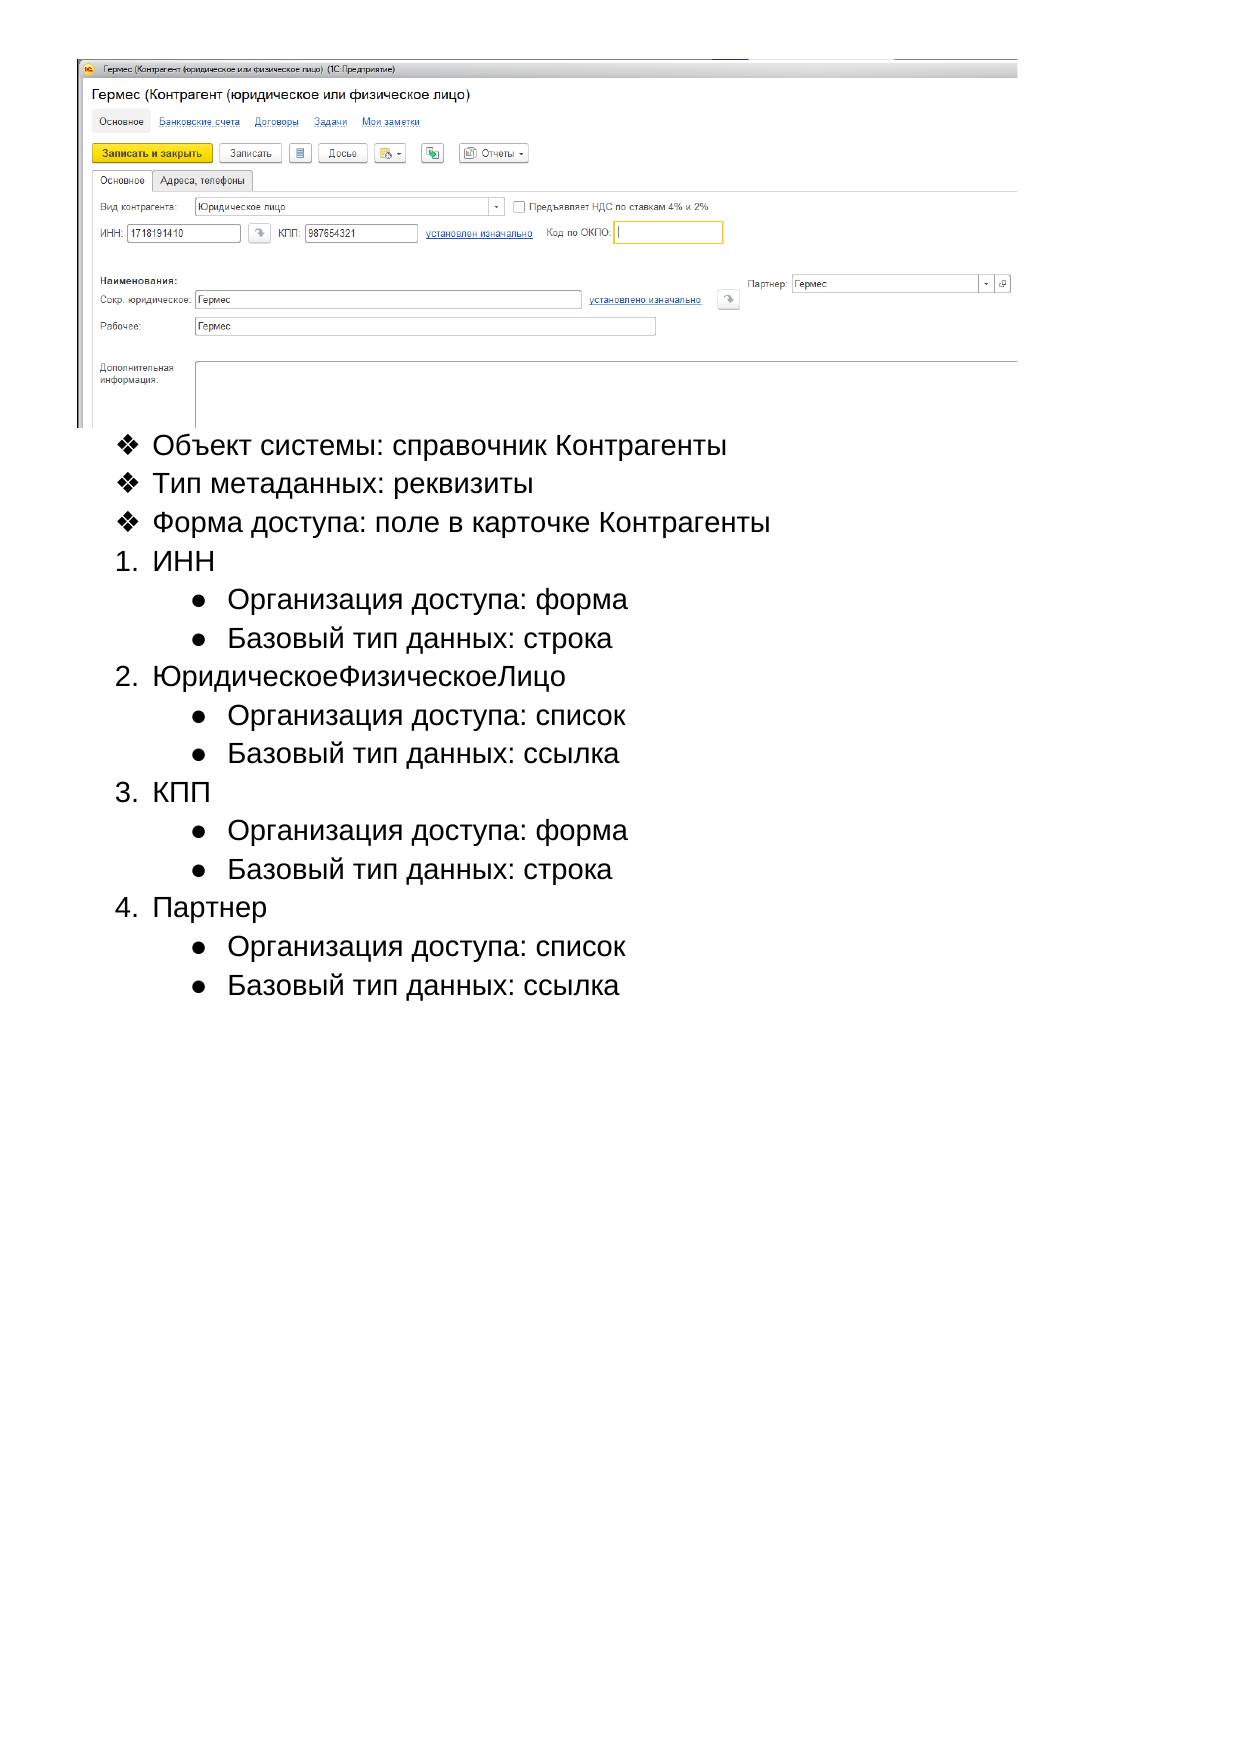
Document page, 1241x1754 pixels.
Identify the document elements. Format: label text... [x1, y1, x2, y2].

list Базовый тип данных: ссылка [189, 736, 1169, 770]
list Базовый тип данных: ссылка [189, 967, 1169, 1001]
list Форма доступа: поле в карточке Контрагенты [114, 505, 1169, 538]
list ИНН [114, 543, 1169, 577]
list Организация доступа: список [189, 929, 1169, 962]
list Тип метаданных: реквизиты [114, 466, 1169, 500]
list Организация доступа: форма [189, 813, 1169, 847]
list Организация доступа: форма [189, 582, 1169, 616]
list ЮридическоеФизическоеЛицо [114, 659, 1169, 693]
list КПП [114, 775, 1169, 808]
list Организация доступа: список [189, 698, 1169, 731]
list Партнер [114, 890, 1169, 924]
list Объект системы: справочник Контрагенты [114, 428, 1169, 461]
picture [77, 59, 1018, 428]
list Базовый тип данных: строка [189, 852, 1169, 885]
list Базовый тип данных: строка [189, 621, 1169, 654]
